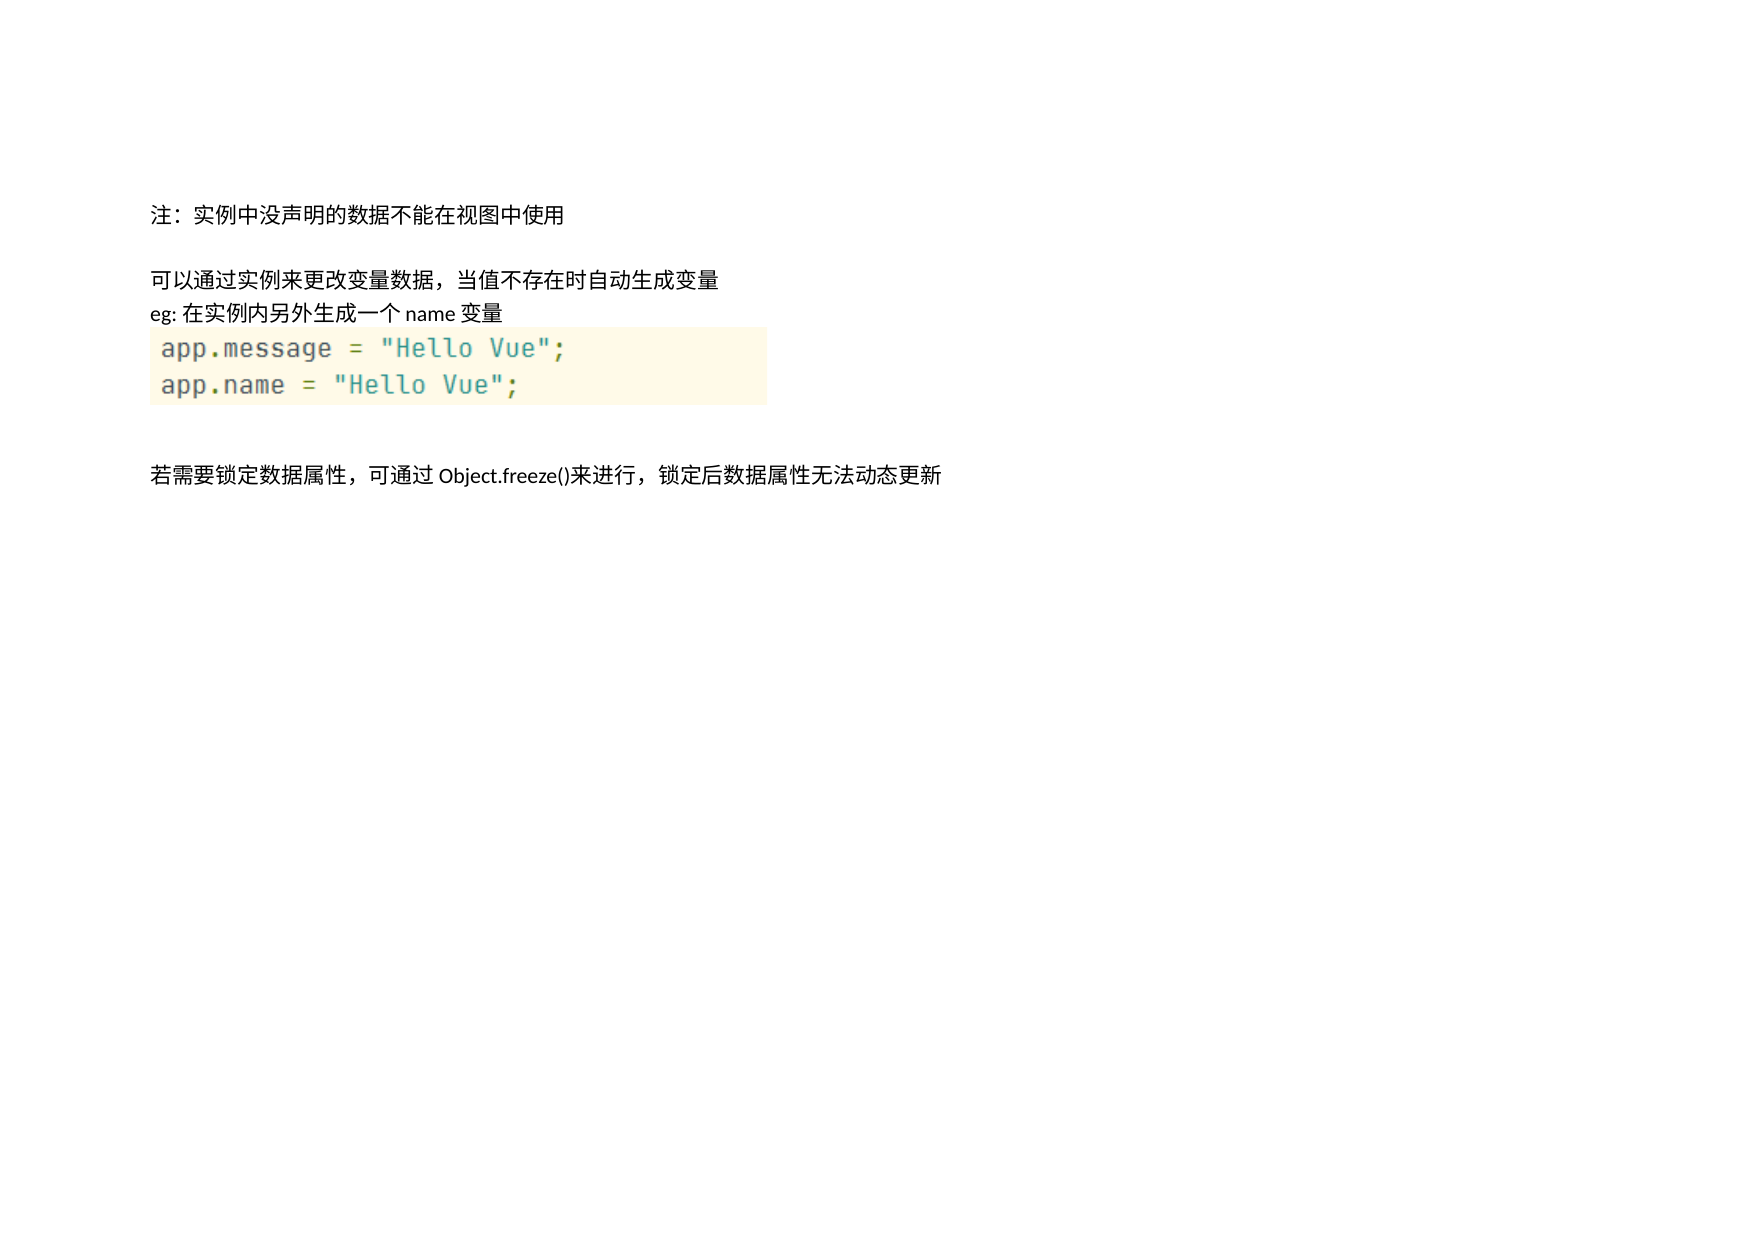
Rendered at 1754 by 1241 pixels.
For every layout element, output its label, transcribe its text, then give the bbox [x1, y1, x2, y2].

text eg: 在实例内另外生成一个name变量 [150, 295, 1604, 328]
text 注：实例中没声明的数据不能在视图中使用 [150, 198, 1604, 230]
picture [150, 327, 768, 405]
text 若需要锁定数据属性，可通过Object.freeze()来进行，锁定后数据属性无法动态更新 [150, 458, 1604, 490]
text 可以通过实例来更改变量数据，当值不存在时自动生成变量 [150, 263, 1604, 295]
